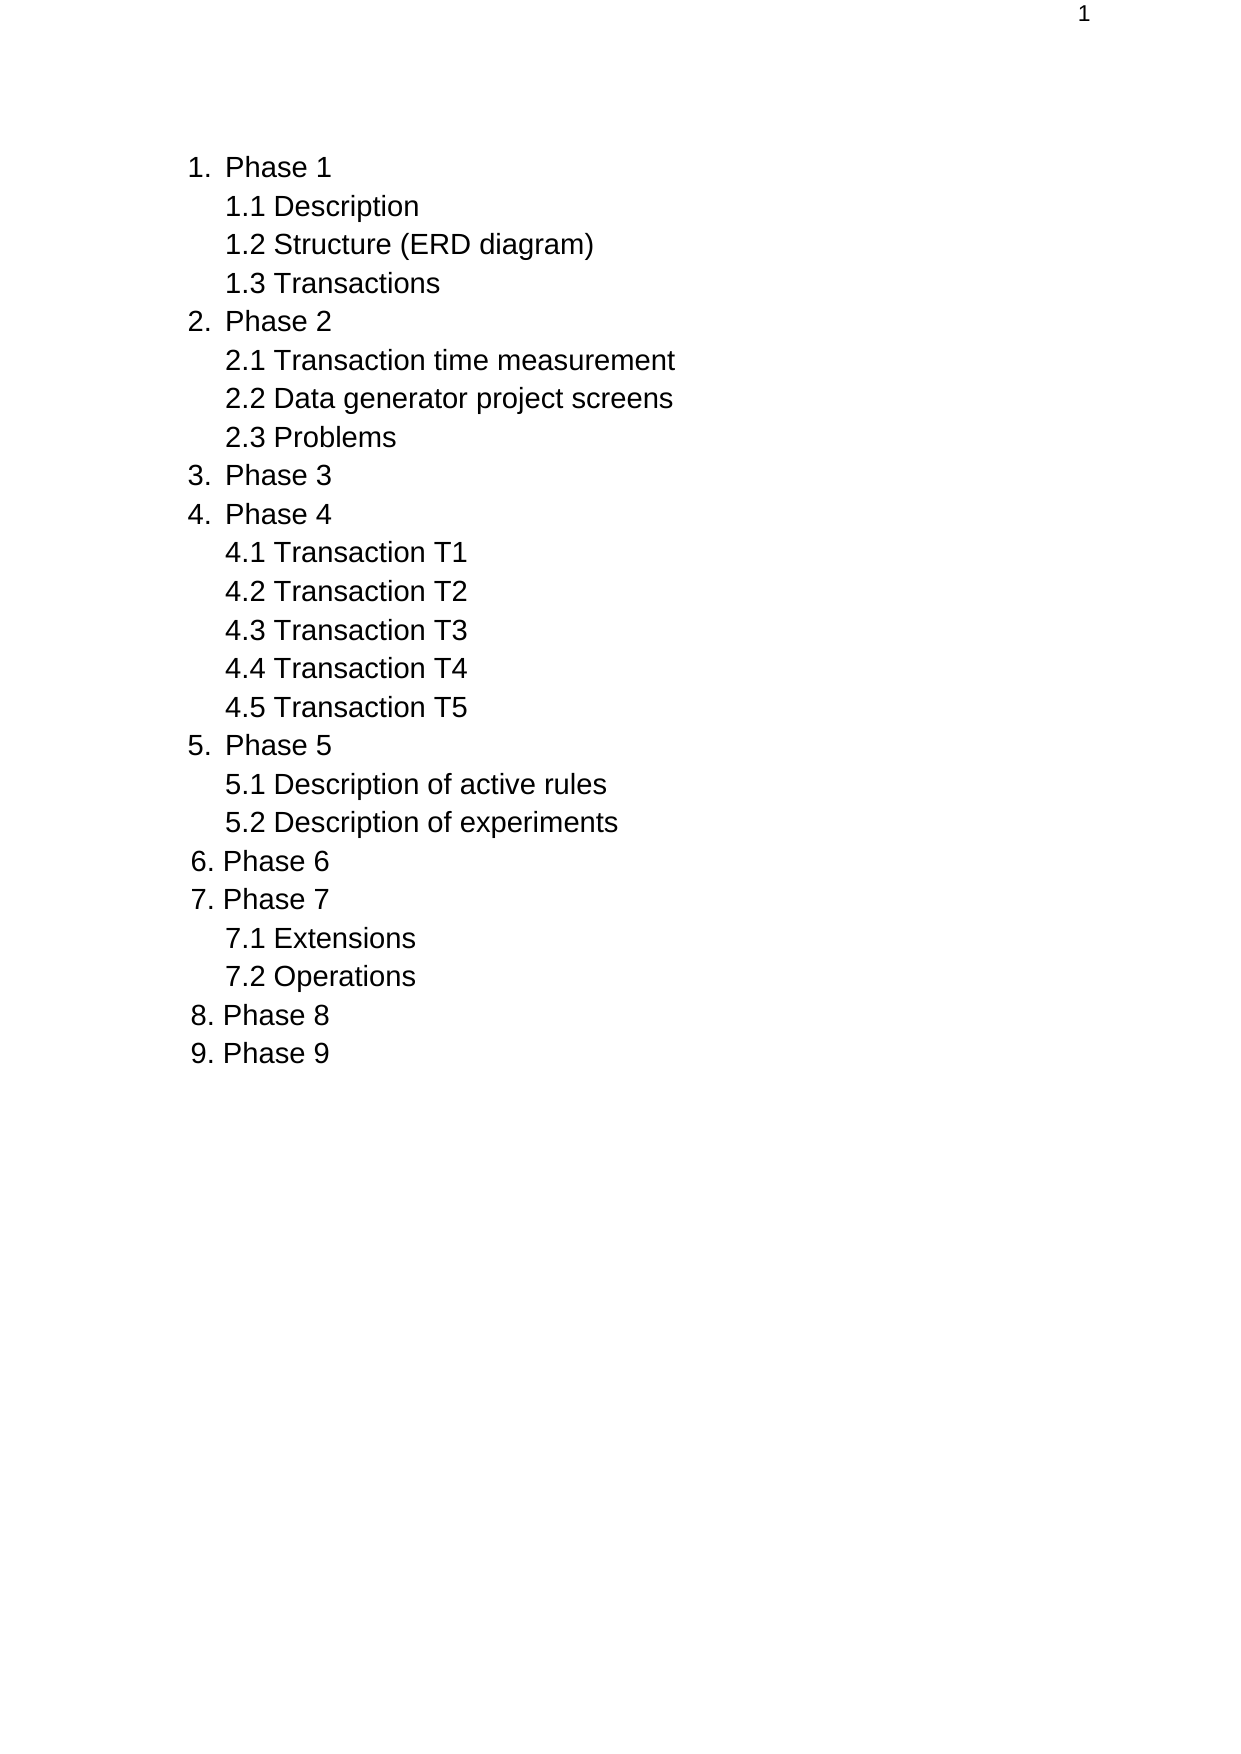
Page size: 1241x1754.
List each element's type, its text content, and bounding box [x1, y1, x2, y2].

text 7. Phase 7 [150, 882, 1090, 916]
text 4.4 Transaction T4 [150, 651, 1090, 684]
text 6. Phase 6 [150, 844, 1090, 877]
text 7.2 Operations [225, 959, 1090, 993]
text 5.2 Description of experiments [150, 805, 1090, 839]
text 4.2 Transaction T2 [150, 574, 1090, 607]
list Phase 1 1.1 Description 1.2 Structure (ERD diagram) 1.3 Transactions [187, 150, 1090, 299]
text 4.5 Transaction T5 [150, 689, 1090, 723]
text 9. Phase 9 [150, 1036, 1090, 1070]
list Phase 5 5.1 Description of active rules [187, 728, 1090, 800]
text 4.3 Transaction T3 [150, 612, 1090, 646]
list Phase 2 2.1 Transaction time measurement 2.2 Data generator project screens 2.3 Problems [187, 304, 1090, 453]
text 7.1 Extensions [150, 921, 1090, 954]
list Phase 3 [187, 458, 1090, 492]
list Phase 4 4.1 Transaction T1 [187, 497, 1090, 569]
text 8. Phase 8 [150, 998, 1090, 1031]
